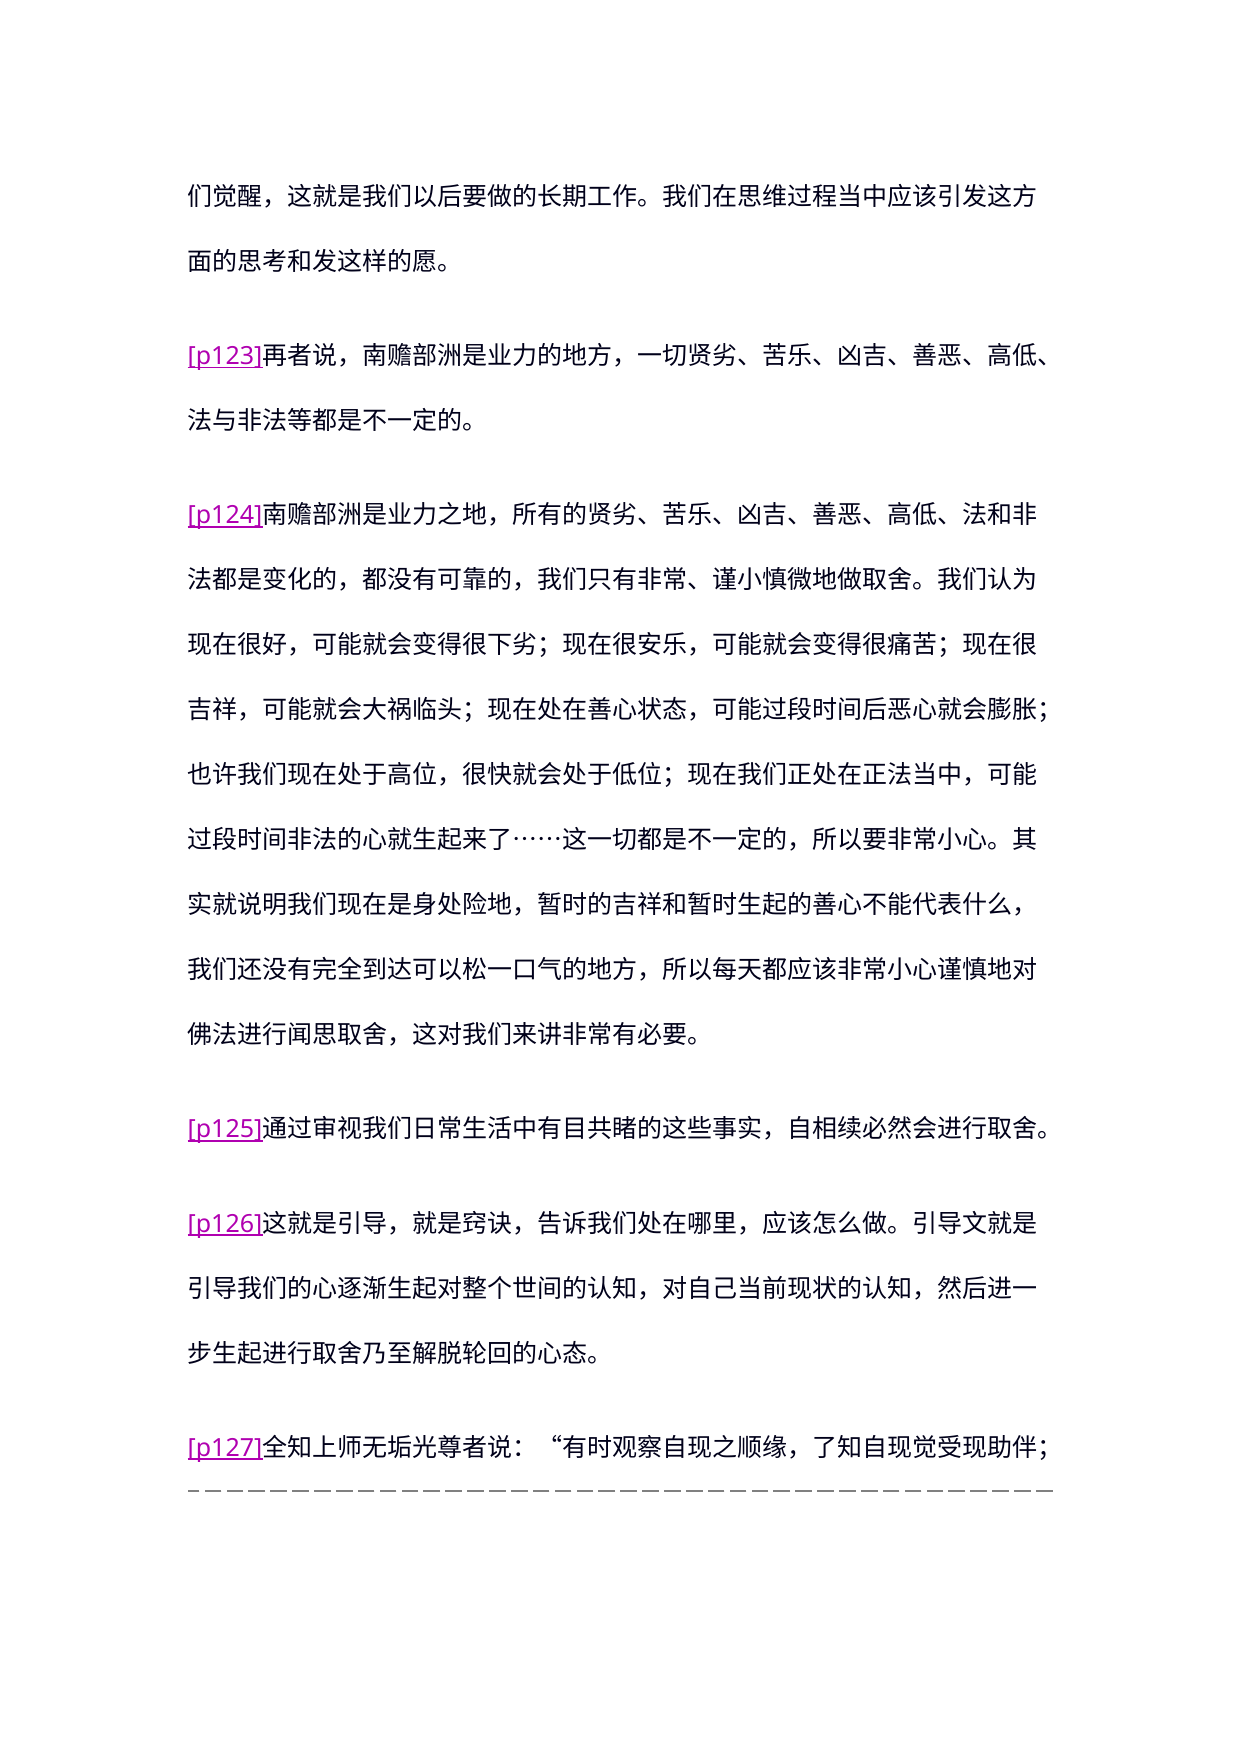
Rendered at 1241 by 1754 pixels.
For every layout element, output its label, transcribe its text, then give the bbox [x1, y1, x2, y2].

text [p127]全知上师无垢光尊者说：“有时观察自现之顺缘，了知自现觉受现助伴； [187, 1413, 1053, 1492]
text [p126]这就是引导，就是窍诀，告诉我们处在哪里，应该怎么做。引导文就是引导我们的心逐渐生起对整个世间的认知，对自己当前现状的认知，然后进一步生起进行取舍乃至解脱轮回的心态。 [187, 1189, 1053, 1384]
text [p125]通过审视我们日常生活中有目共睹的这些事实，自相续必然会进行取舍。 [187, 1094, 1053, 1159]
text [p123]再者说，南赡部洲是业力的地方，一切贤劣、苦乐、凶吉、善恶、高低、法与非法等都是不一定的。 [187, 321, 1053, 451]
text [187, 162, 1053, 292]
text [p124]南赡部洲是业力之地，所有的贤劣、苦乐、凶吉、善恶、高低、法和非法都是变化的，都没有可靠的，我们只有非常、谨小慎微地做取舍。我们认为现在很好，可能就会变得很下劣；现在很安乐，可能就会变得很痛苦；现在很吉祥，可能就会大祸临头；现在处在善心状态，可能过段时间后恶心就会膨胀；也许我们现在处于高位，很快就会处于低位；现在我们正处在正法当中，可能过段时间非法的心就生起来了……这一切都是不一定的，所以要非常小心。其实就说明我们现在是身处险地，暂时的吉祥和暂时生起的善心不能代表什么，我们还没有完全到达可以松一口气的地方，所以每天都应该非常小心谨慎地对佛法进行闻思取舍，这对我们来讲非常有必要。 [187, 480, 1053, 1065]
